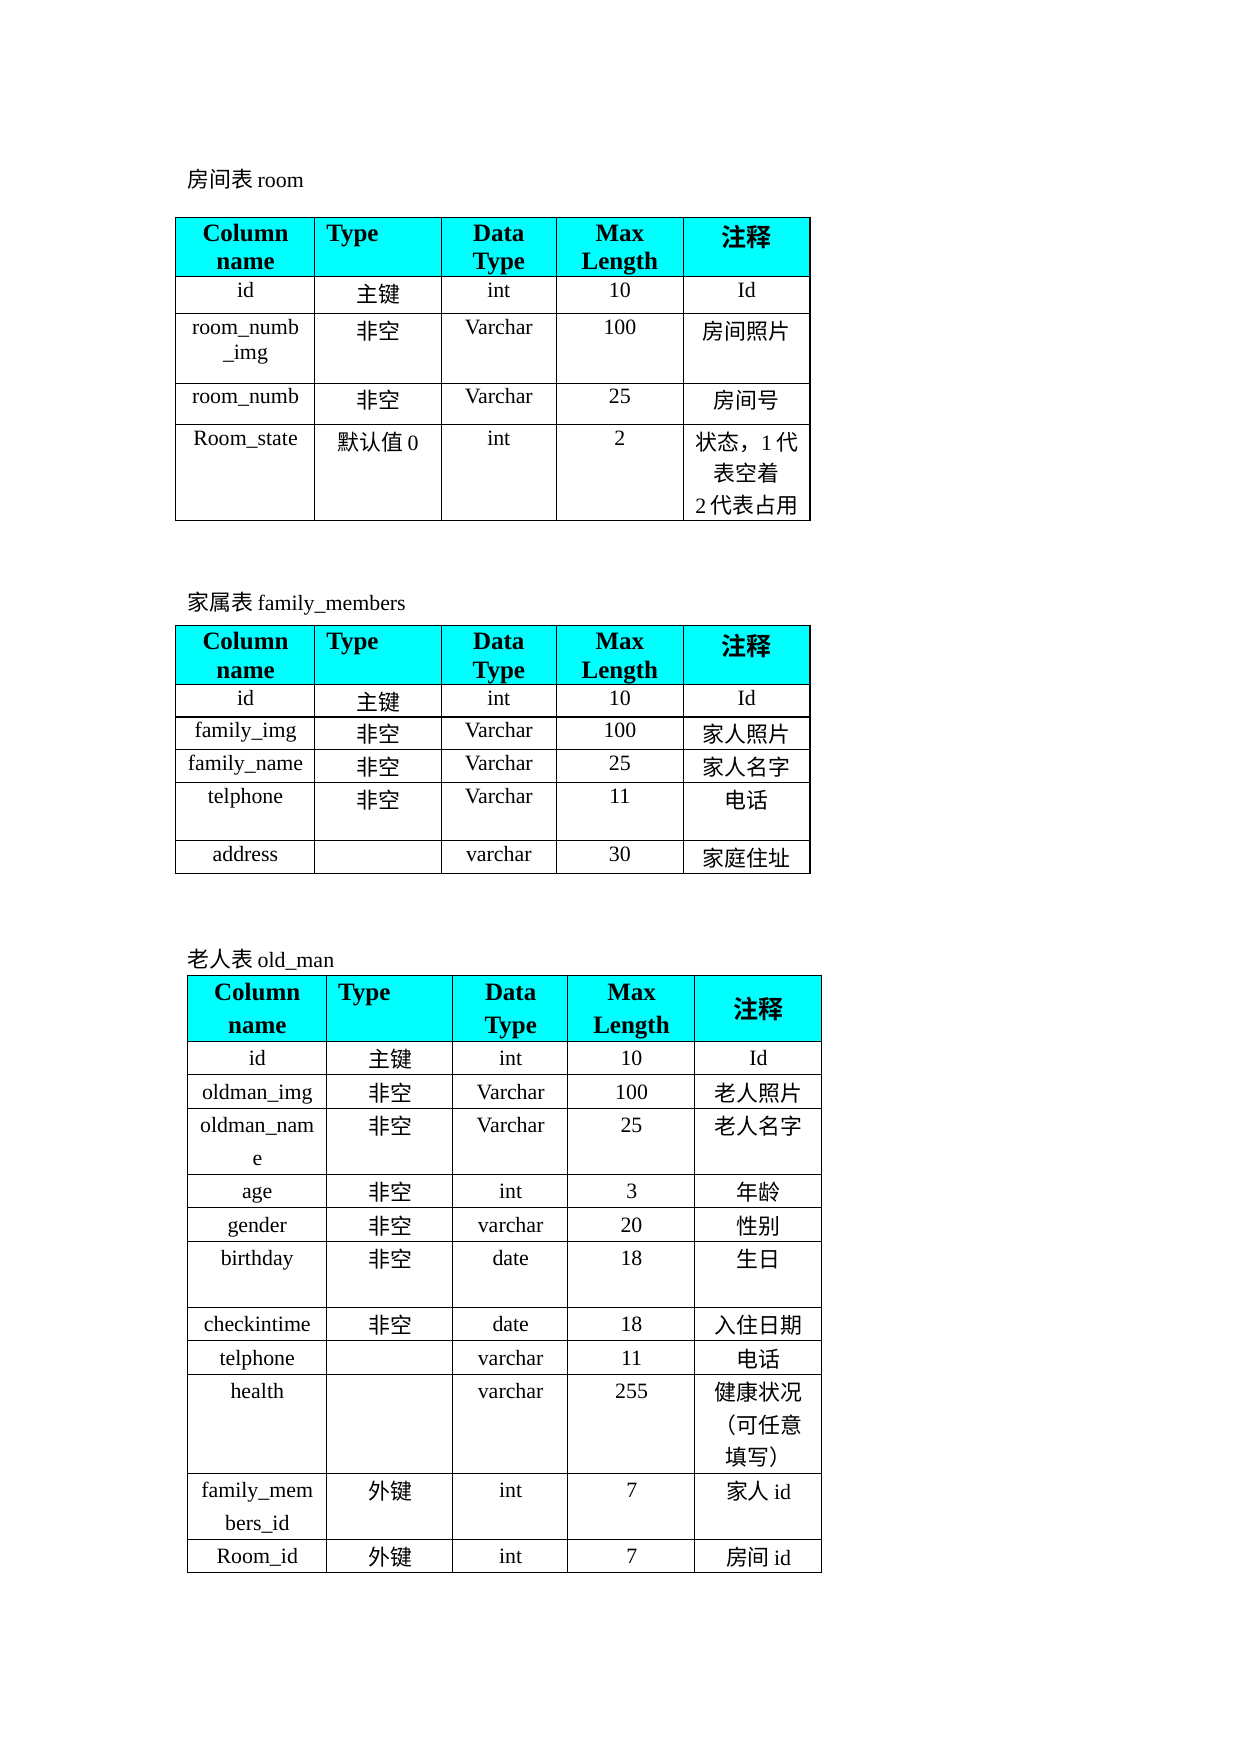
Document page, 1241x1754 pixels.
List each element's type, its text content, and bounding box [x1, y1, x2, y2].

table_cell 100 [568, 1075, 694, 1108]
table_cell id [176, 685, 314, 716]
table_cell id [188, 1042, 326, 1074]
table_cell varchar [453, 1208, 567, 1241]
table_cell 7 [568, 1474, 694, 1538]
table_header Type [315, 626, 441, 684]
table_cell address [176, 841, 314, 872]
table_header 注释 [684, 626, 809, 684]
table_cell 100 [557, 718, 683, 749]
table_cell Varchar [442, 718, 556, 749]
table_cell Room_id [188, 1540, 326, 1572]
table_cell oldman_name [188, 1109, 326, 1174]
table_cell date [453, 1308, 567, 1340]
table_cell 非空 [315, 384, 441, 423]
table_cell 非空 [315, 718, 441, 749]
table_cell 外键 [327, 1474, 452, 1538]
table_cell 状态，1代表空着 2代表占用 [684, 425, 809, 519]
table_cell 生日 [695, 1242, 821, 1307]
table_cell 18 [568, 1308, 694, 1340]
table_cell Varchar [442, 314, 556, 382]
table_cell 电话 [684, 783, 809, 840]
table_cell 非空 [327, 1308, 452, 1340]
text 家属表family_members [187, 584, 1053, 617]
table_cell 年龄 [695, 1175, 821, 1207]
table_cell int [442, 425, 556, 519]
table_cell 20 [568, 1208, 694, 1241]
table_cell Varchar [442, 384, 556, 423]
table_cell 10 [568, 1042, 694, 1074]
table_cell 11 [568, 1341, 694, 1374]
table_header 注释 [695, 976, 821, 1041]
table_cell 入住日期 [695, 1308, 821, 1340]
table_cell Varchar [442, 783, 556, 840]
table_cell 外键 [327, 1540, 452, 1572]
table_cell 10 [557, 685, 683, 716]
table_header Type [327, 976, 452, 1041]
table_cell date [453, 1242, 567, 1307]
table_cell telphone [176, 783, 314, 840]
table_cell Room_state [176, 425, 314, 519]
table_cell Id [684, 685, 809, 716]
table_header Column name [176, 626, 314, 684]
table_cell 18 [568, 1242, 694, 1307]
table_cell int [453, 1042, 567, 1074]
table_header Data Type [442, 626, 556, 684]
table_cell 家人照片 [684, 718, 809, 749]
table_cell 非空 [327, 1075, 452, 1108]
table_cell [327, 1375, 452, 1472]
table_cell 家人id [695, 1474, 821, 1538]
table_cell 家人名字 [684, 750, 809, 782]
table_cell int [442, 277, 556, 313]
table_cell 11 [557, 783, 683, 840]
table_cell family_img [176, 718, 314, 749]
table_cell int [453, 1540, 567, 1572]
table_cell room_numb_img [176, 314, 314, 382]
table_cell [315, 841, 441, 872]
table_cell 电话 [695, 1341, 821, 1374]
table_cell 25 [557, 384, 683, 423]
table_cell 非空 [315, 314, 441, 382]
table_cell 主键 [315, 685, 441, 716]
table_cell 30 [557, 841, 683, 872]
table_cell Varchar [453, 1075, 567, 1108]
table_cell 房间id [695, 1540, 821, 1572]
table_cell Varchar [453, 1109, 567, 1174]
table_cell Varchar [442, 750, 556, 782]
table_cell 房间照片 [684, 314, 809, 382]
table_cell Id [695, 1042, 821, 1074]
table_cell 非空 [315, 783, 441, 840]
table_cell health [188, 1375, 326, 1472]
table_cell 非空 [327, 1175, 452, 1207]
table_cell 性别 [695, 1208, 821, 1241]
table_cell id [176, 277, 314, 313]
table_cell 非空 [315, 750, 441, 782]
table_header Data Type [442, 218, 556, 276]
table_cell 非空 [327, 1109, 452, 1174]
table_cell varchar [453, 1375, 567, 1472]
table_cell 7 [568, 1540, 694, 1572]
text 房间表room [187, 162, 1053, 194]
table_header 注释 [684, 218, 809, 276]
table_cell 2 [557, 425, 683, 519]
table_cell 3 [568, 1175, 694, 1207]
table_cell 默认值0 [315, 425, 441, 519]
table_cell oldman_img [188, 1075, 326, 1108]
table_cell telphone [188, 1341, 326, 1374]
table_cell family_members_id [188, 1474, 326, 1538]
table_cell room_numb [176, 384, 314, 423]
table_cell int [453, 1474, 567, 1538]
table_cell 非空 [327, 1242, 452, 1307]
table_cell Id [684, 277, 809, 313]
table_cell gender [188, 1208, 326, 1241]
table_cell family_name [176, 750, 314, 782]
table_header Max Length [557, 626, 683, 684]
table_cell varchar [442, 841, 556, 872]
table_header Type [315, 218, 441, 276]
table_cell 100 [557, 314, 683, 382]
table_cell 10 [557, 277, 683, 313]
table_cell 家庭住址 [684, 841, 809, 872]
table_cell 老人照片 [695, 1075, 821, 1108]
table_header Data Type [453, 976, 567, 1041]
table_header Column name [188, 976, 326, 1041]
table_header Max Length [568, 976, 694, 1041]
table_cell 健康状况（可任意填写） [695, 1375, 821, 1472]
table_cell 25 [557, 750, 683, 782]
table_cell int [453, 1175, 567, 1207]
table_cell birthday [188, 1242, 326, 1307]
table_cell 老人名字 [695, 1109, 821, 1174]
table_cell [327, 1341, 452, 1374]
table_cell 25 [568, 1109, 694, 1174]
table_header Max Length [557, 218, 683, 276]
table_cell checkintime [188, 1308, 326, 1340]
table_cell int [442, 685, 556, 716]
table_cell 主键 [315, 277, 441, 313]
table_cell varchar [453, 1341, 567, 1374]
table_cell 非空 [327, 1208, 452, 1241]
table_cell 房间号 [684, 384, 809, 423]
table_cell 主键 [327, 1042, 452, 1074]
table_cell age [188, 1175, 326, 1207]
text 老人表old_man [187, 942, 1053, 974]
table_cell 255 [568, 1375, 694, 1472]
table_header Column name [176, 218, 314, 276]
